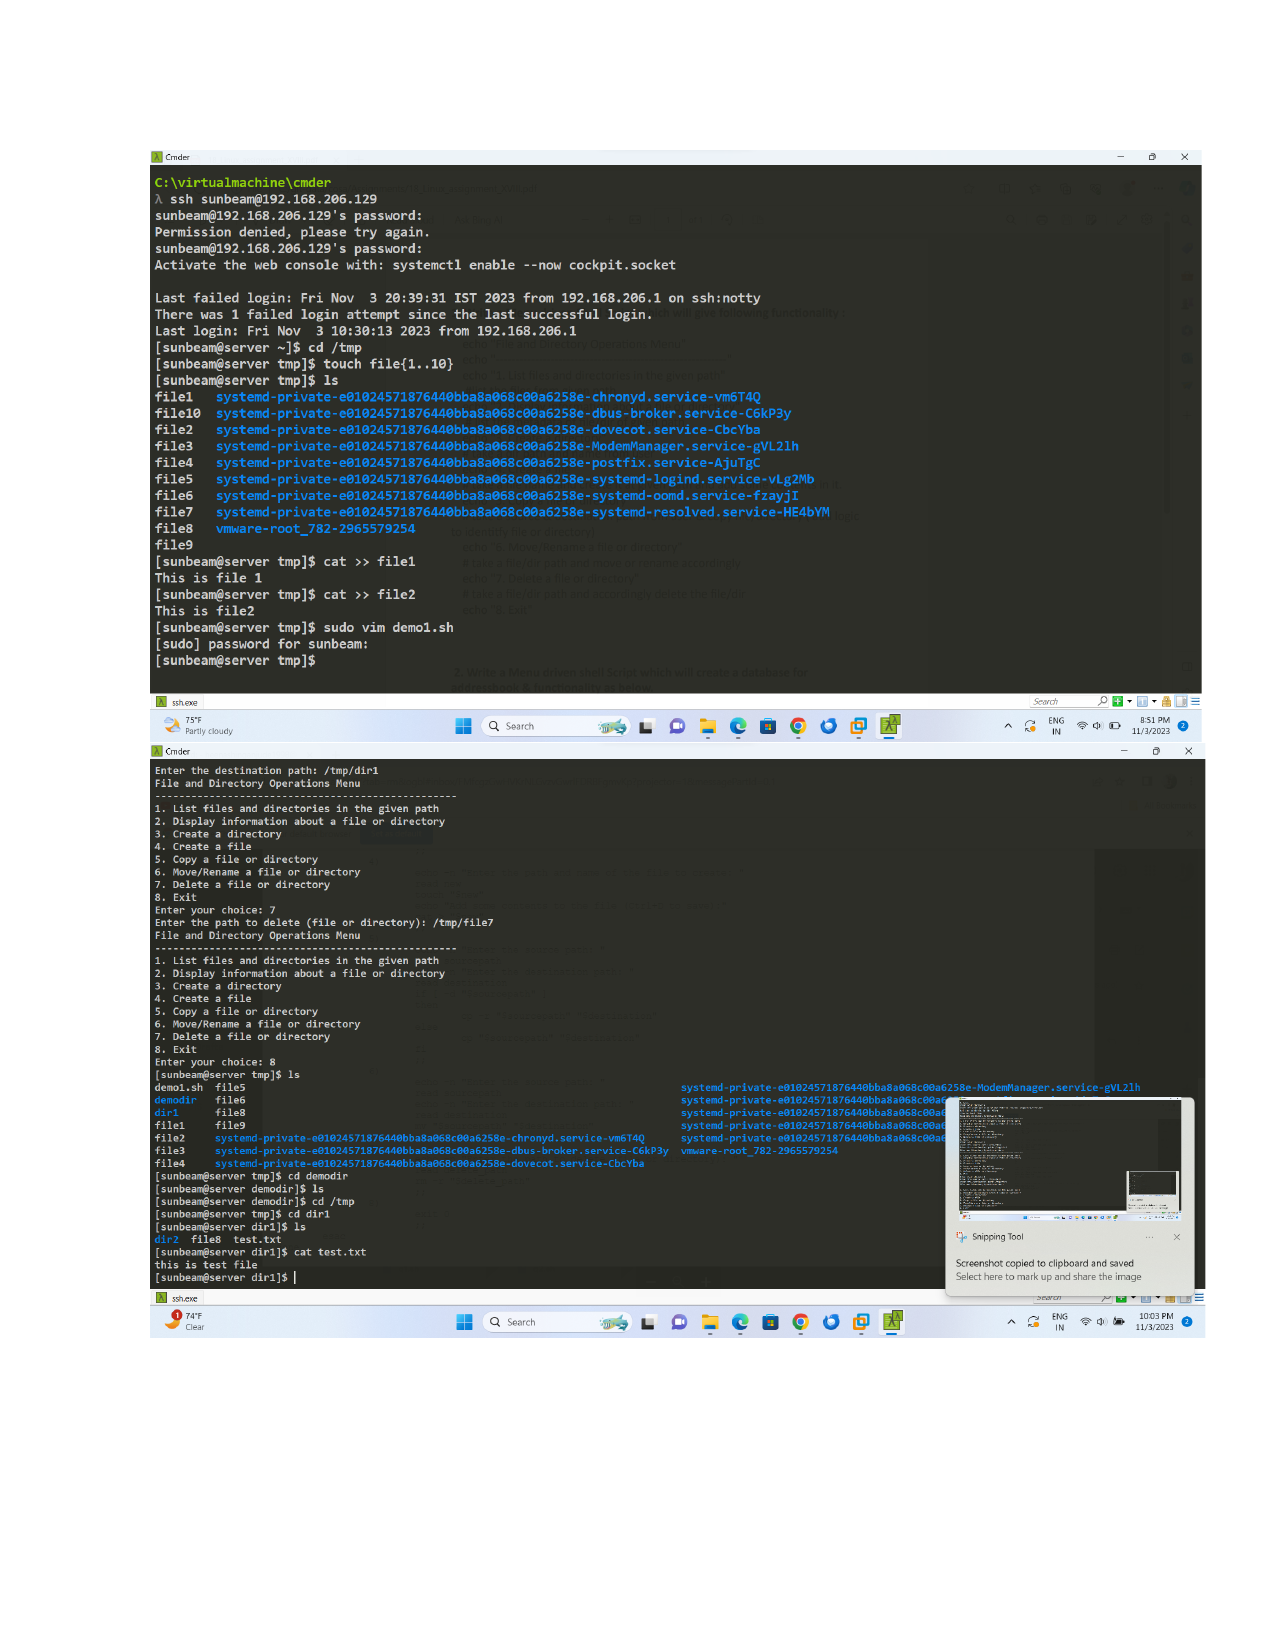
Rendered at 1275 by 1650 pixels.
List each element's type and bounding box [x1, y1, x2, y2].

picture [150, 743, 1206, 1338]
picture [150, 150, 1202, 742]
